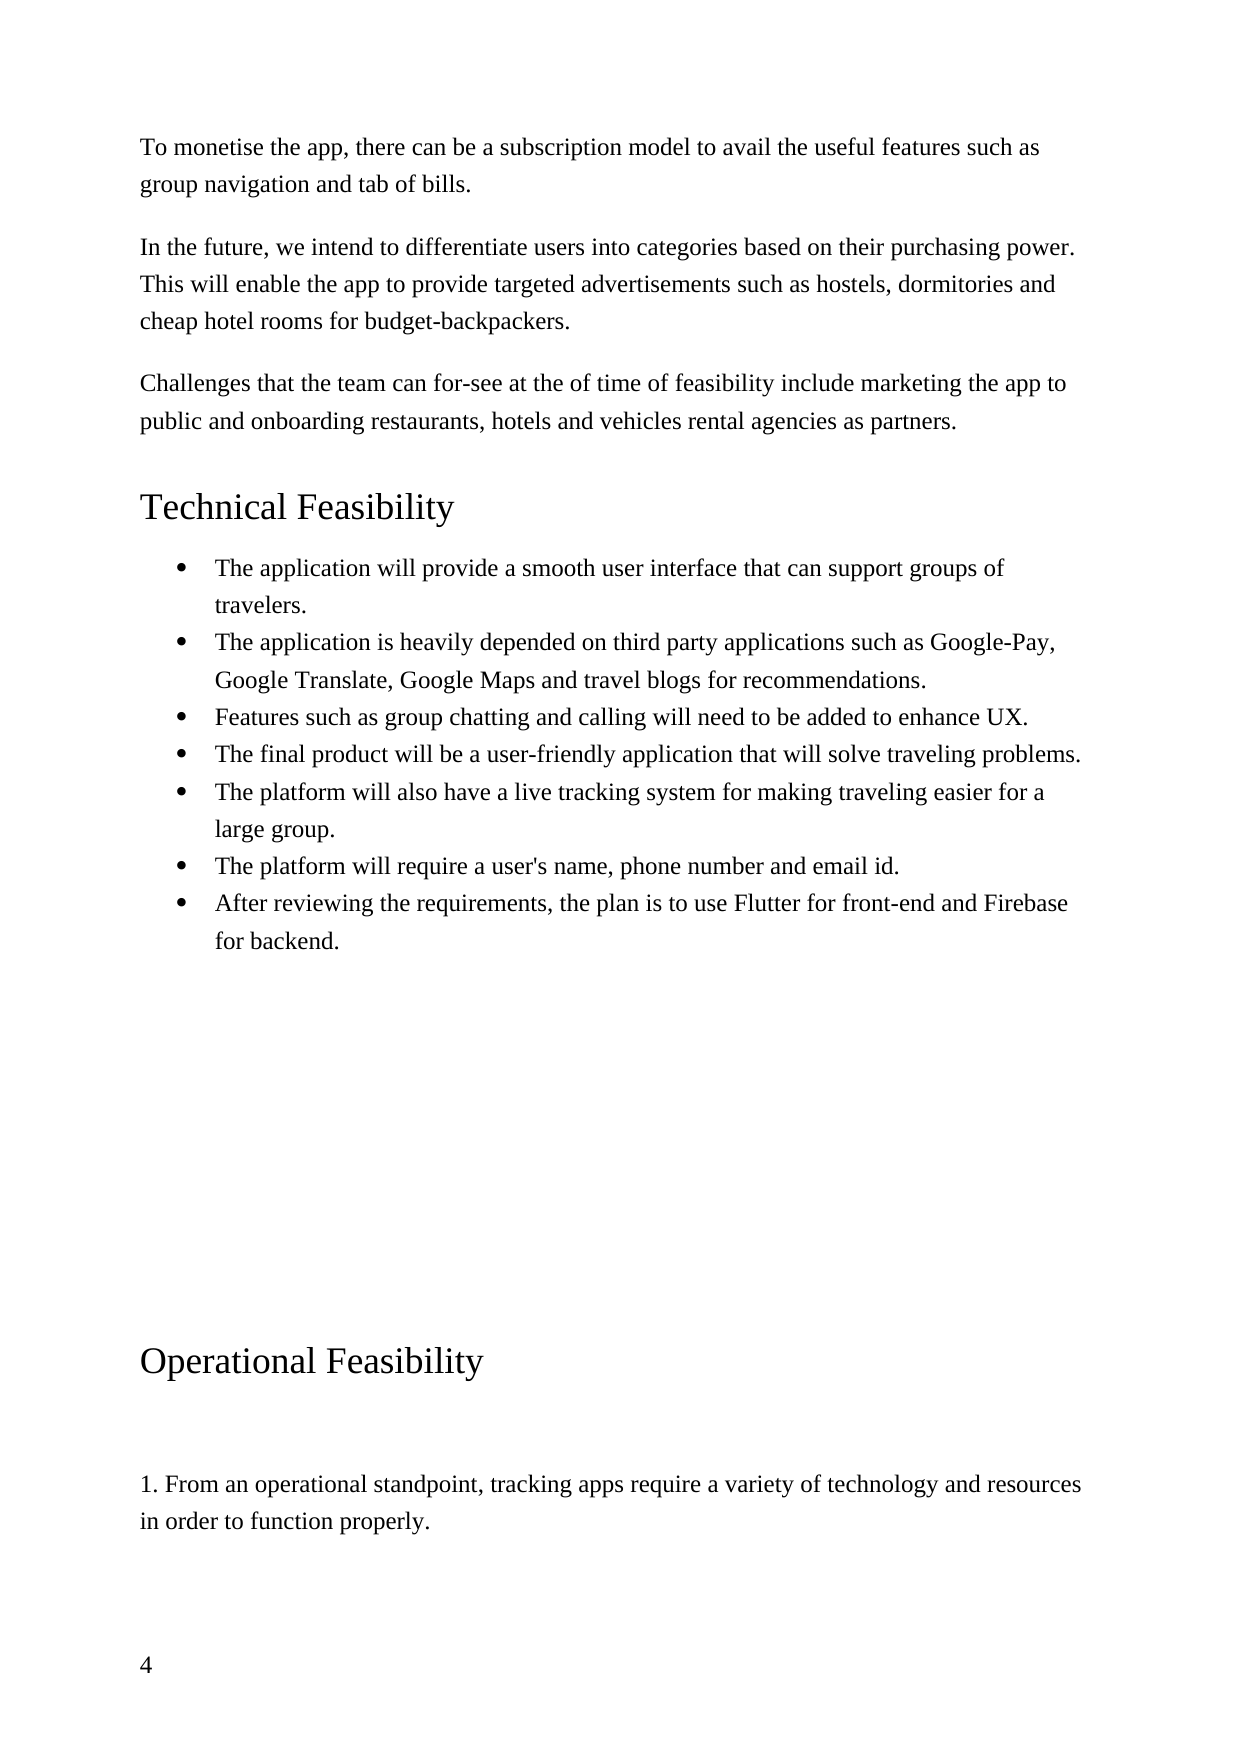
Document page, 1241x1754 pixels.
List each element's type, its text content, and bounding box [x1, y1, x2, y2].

text To monetise the app, there can be a subscription model to avail the useful features such as group navigation and tab of bills. [139, 132, 1101, 198]
text 1. From an operational standpoint, tracking apps require a variety of technology and resources in order to function properly. [139, 1469, 1101, 1535]
list The application will provide a smooth user interface that can support groups of travelers. [177, 553, 1101, 619]
list The application is heavily depended on third party applications such as Google-Pay, Google Translate, Google Maps and travel blogs for recommendations. [177, 627, 1101, 693]
subtitle Operational Feasibility [139, 1339, 1101, 1382]
list The platform will also have a live tracking system for making traveling easier for a large group. [177, 777, 1101, 843]
list The platform will require a user's name, phone number and email id. [177, 851, 1101, 880]
list After reviewing the requirements, the plan is to use Flutter for front-end and Firebase for backend. [177, 888, 1101, 954]
list Features such as group chatting and calling will need to be added to enhance UX. [177, 702, 1101, 731]
text Challenges that the team can for-see at the of time of feasibility include marketing the app to public and onboarding restaurants, hotels and vehicles rental agencies as partners. [139, 368, 1101, 434]
list The final product will be a user-friendly application that will solve traveling problems. [177, 739, 1101, 768]
text In the future, we intend to differentiate users into categories based on their purchasing power. This will enable the app to provide targeted advertisements such as hostels, dormitories and cheap hotel rooms for budget-backpackers. [139, 232, 1101, 335]
subtitle Technical Feasibility [139, 485, 1101, 528]
